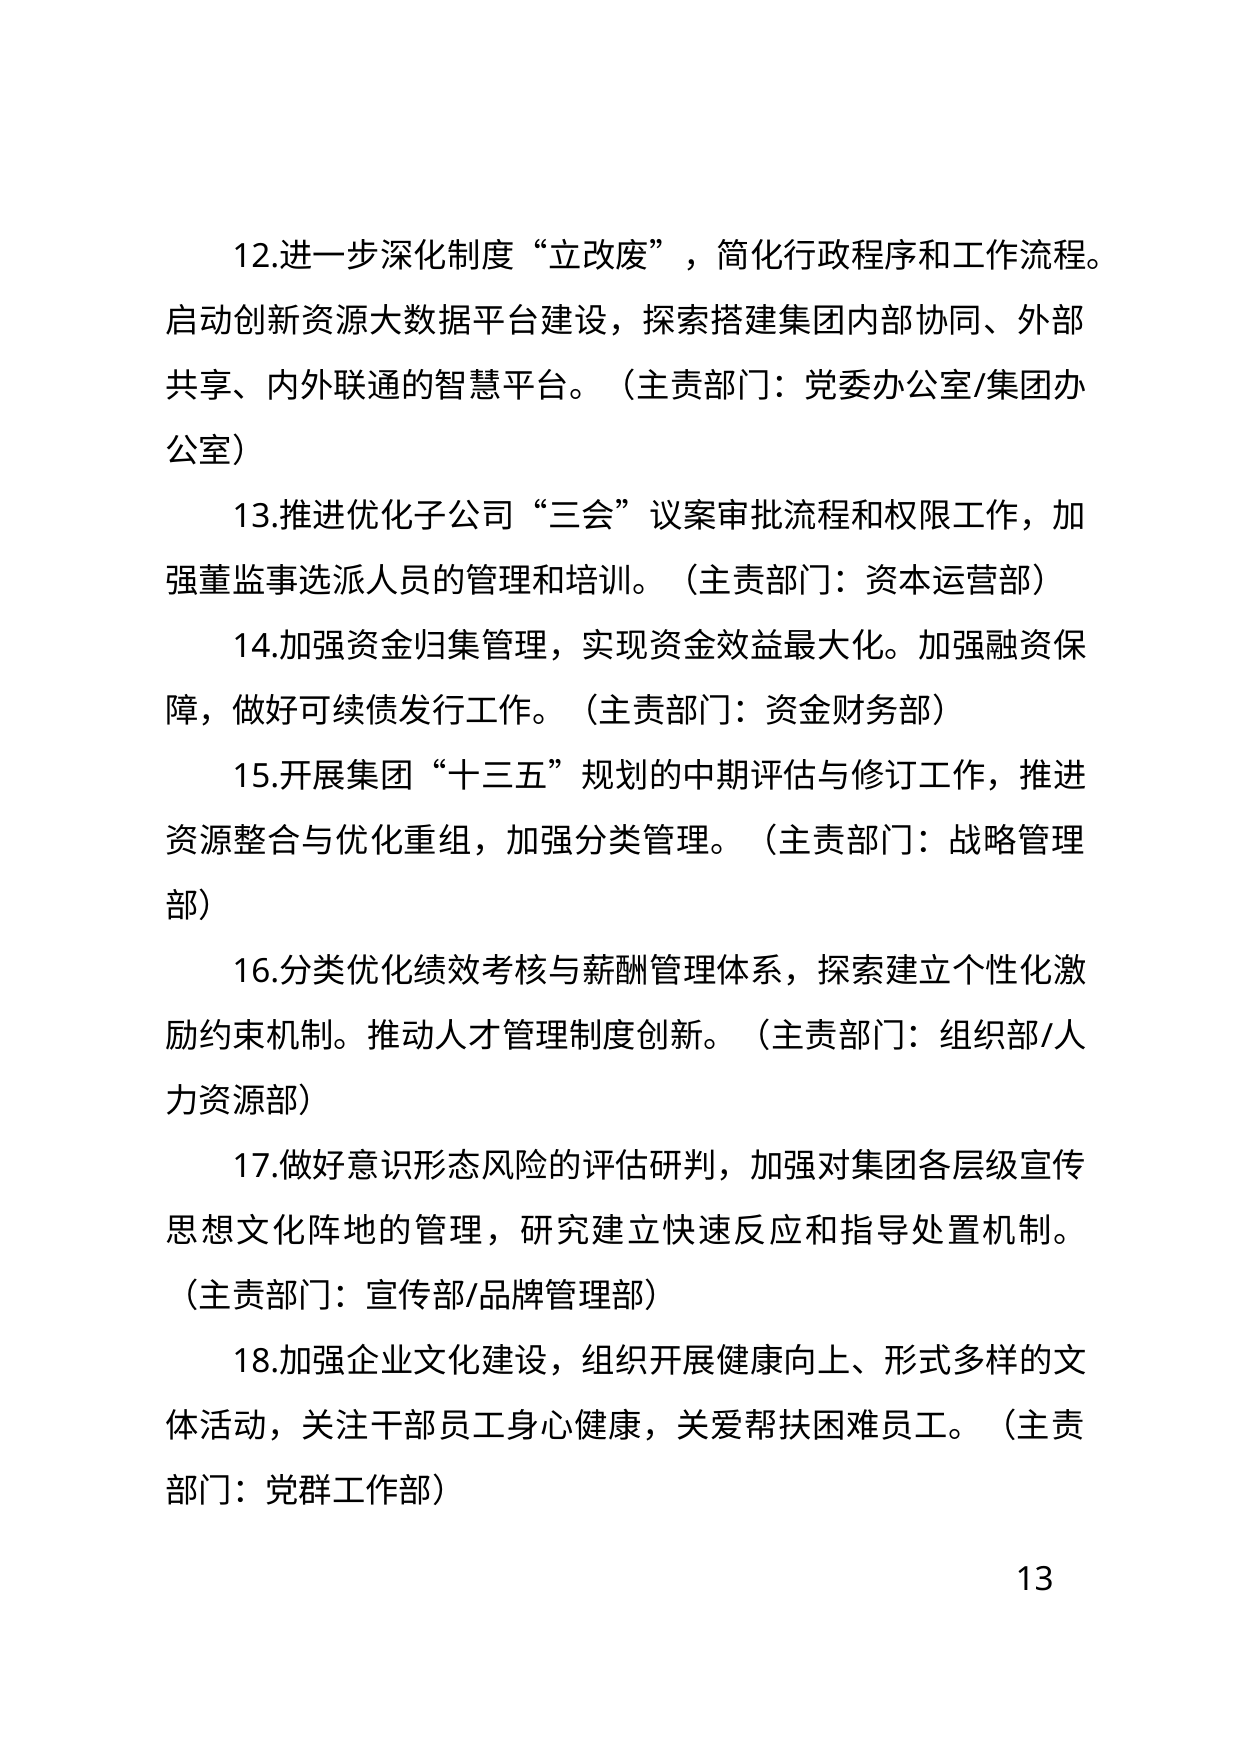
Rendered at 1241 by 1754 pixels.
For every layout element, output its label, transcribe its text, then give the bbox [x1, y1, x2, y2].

list 进一步深化制度“立改废”，简化行政程序和工作流程。启动创新资源大数据平台建设，探索搭建集团内部协同、外部共享、内外联通的智慧平台。（主责部门：党委办公室/集团办公室） [165, 221, 1087, 481]
list 分类优化绩效考核与薪酬管理体系，探索建立个性化激励约束机制。推动人才管理制度创新。（主责部门：组织部/人力资源部） [165, 936, 1087, 1131]
list 加强资金归集管理，实现资金效益最大化。加强融资保障，做好可续债发行工作。（主责部门：资金财务部） [165, 611, 1087, 741]
list 加强企业文化建设，组织开展健康向上、形式多样的文体活动，关注干部员工身心健康，关爱帮扶困难员工。（主责部门：党群工作部） [165, 1326, 1087, 1521]
list 推进优化子公司“三会”议案审批流程和权限工作，加强董监事选派人员的管理和培训。（主责部门：资本运营部） [165, 481, 1087, 611]
list 做好意识形态风险的评估研判，加强对集团各层级宣传思想文化阵地的管理，研究建立快速反应和指导处置机制。（主责部门：宣传部/品牌管理部） [165, 1131, 1087, 1326]
list 开展集团“十三五”规划的中期评估与修订工作，推进资源整合与优化重组，加强分类管理。（主责部门：战略管理部） [165, 741, 1087, 936]
